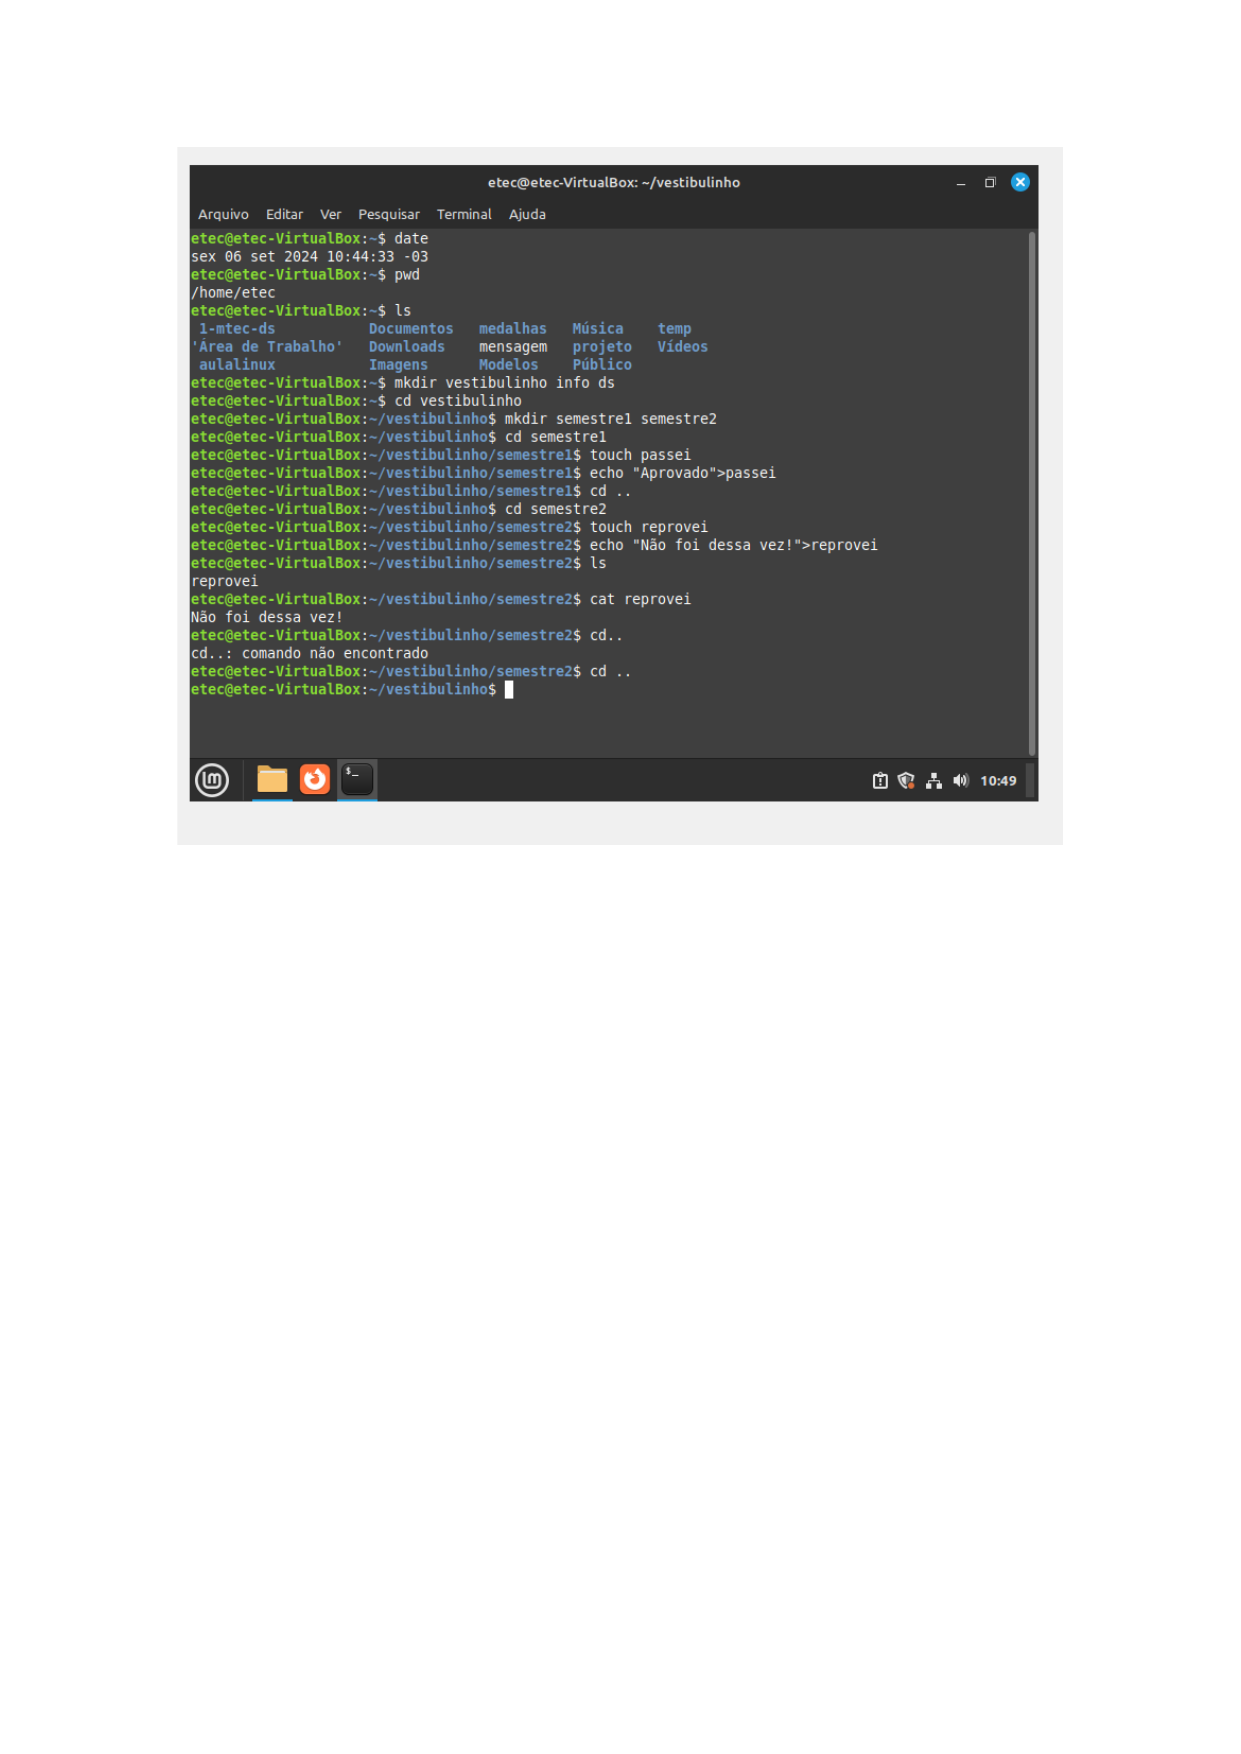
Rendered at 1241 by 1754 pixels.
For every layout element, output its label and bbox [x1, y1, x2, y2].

picture [177, 147, 1063, 845]
